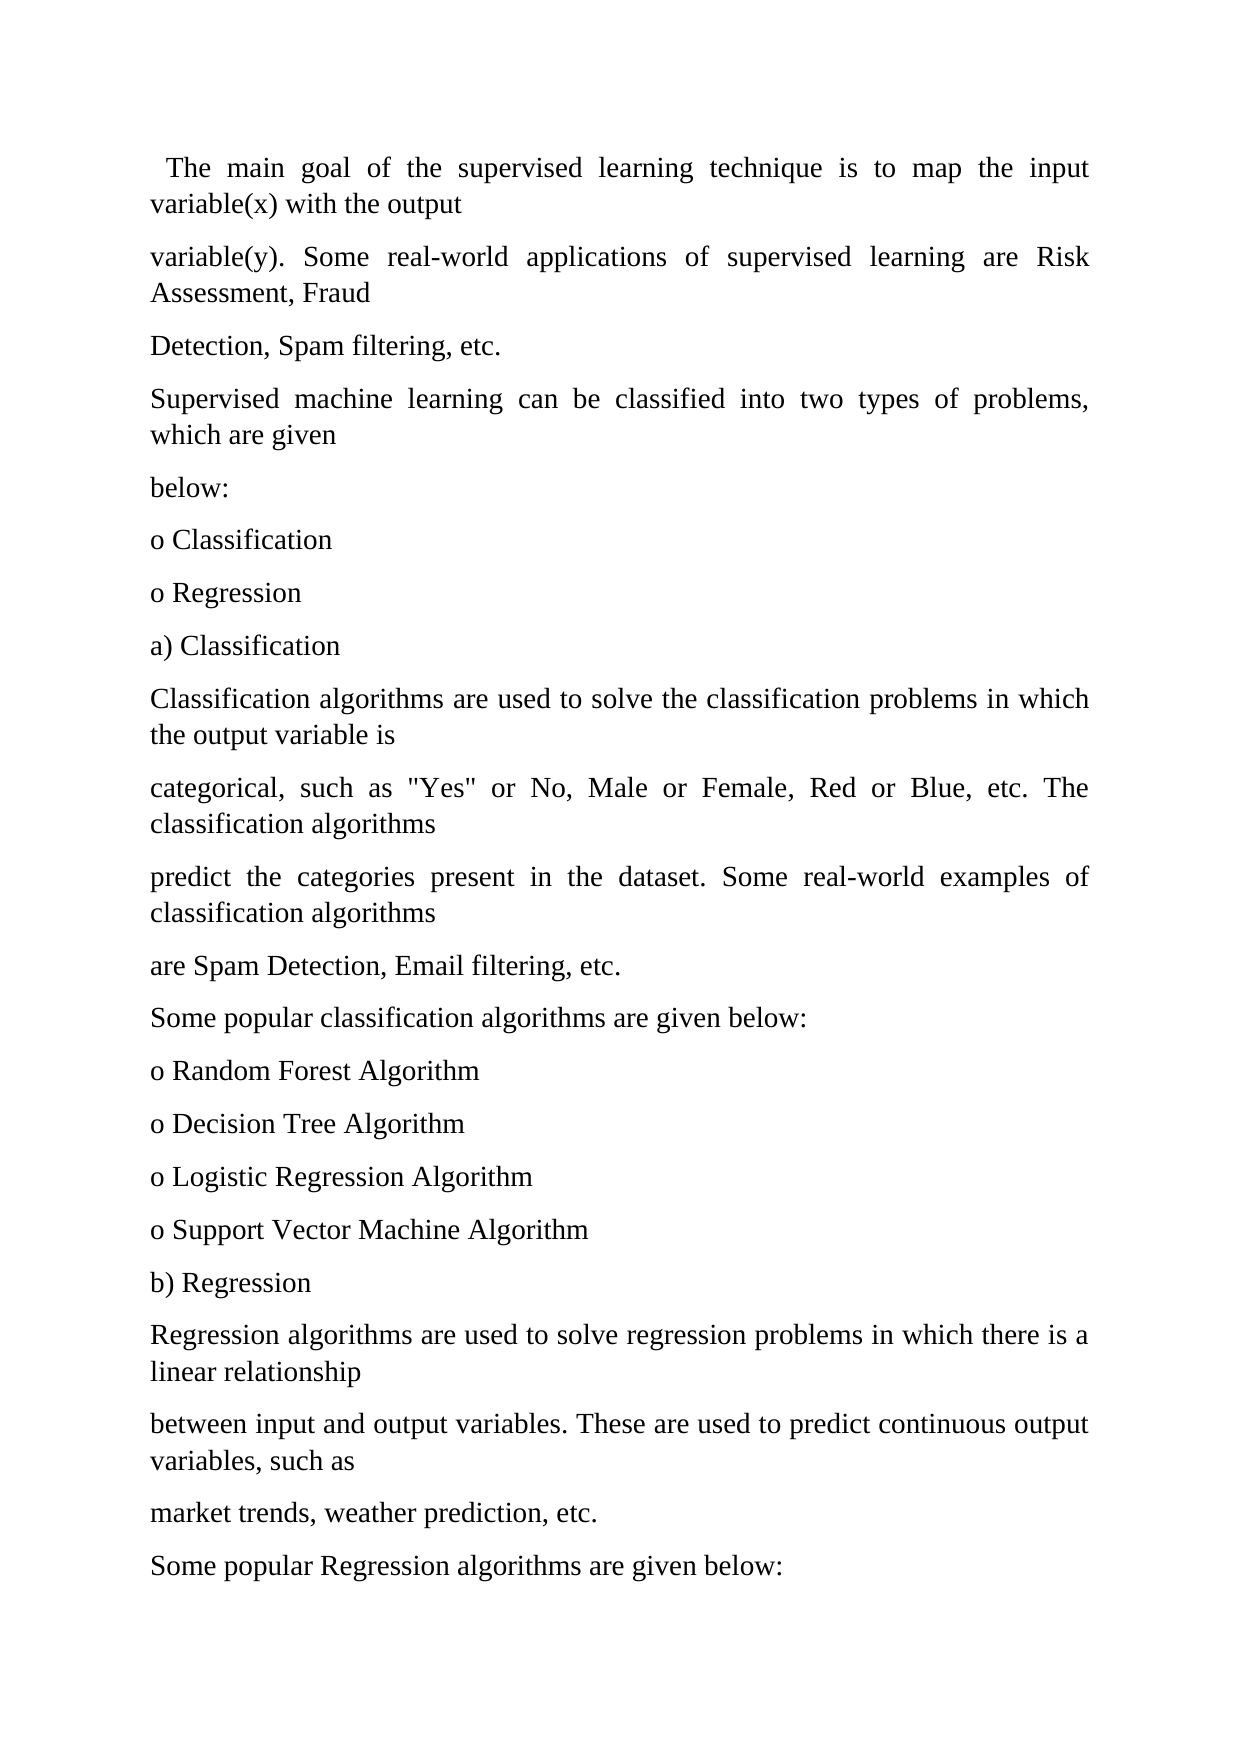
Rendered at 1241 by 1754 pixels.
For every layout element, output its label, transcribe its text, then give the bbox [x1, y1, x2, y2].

text categorical, such as "Yes" or No, Male or Female, Red or Blue, etc. The classification algorithms [150, 770, 1090, 839]
text between input and output variables. These are used to predict continuous output variables, such as [150, 1406, 1090, 1476]
text variable(y). Some real-world applications of supervised learning are Risk Assessment, Fraud [150, 239, 1090, 309]
text Detection, Spam filtering, etc. [150, 328, 1090, 361]
text Supervised machine learning can be classified into two types of problems, which are given [150, 381, 1090, 450]
text o Decision Tree Algorithm [150, 1106, 1090, 1140]
text below: [150, 470, 1090, 503]
text Some popular Regression algorithms are given below: [150, 1548, 1090, 1582]
text market trends, weather prediction, etc. [150, 1495, 1090, 1529]
text Some popular classification algorithms are given below: [150, 1001, 1090, 1034]
text o Support Vector Machine Algorithm [150, 1212, 1090, 1245]
text The main goal of the supervised learning technique is to map the input variable(x) with the output [150, 150, 1090, 220]
text Regression algorithms are used to solve regression problems in which there is a linear relationship [150, 1317, 1090, 1387]
text o Classification [150, 522, 1090, 556]
text o Regression [150, 575, 1090, 609]
text Classification algorithms are used to solve the classification problems in which the output variable is [150, 681, 1090, 751]
text predict the categories present in the dataset. Some real-world examples of classification algorithms [150, 859, 1090, 928]
text o Random Forest Algorithm [150, 1053, 1090, 1087]
text a) Classification [150, 628, 1090, 662]
text o Logistic Regression Algorithm [150, 1159, 1090, 1193]
text are Spam Detection, Email filtering, etc. [150, 948, 1090, 981]
text b) Regression [150, 1265, 1090, 1298]
